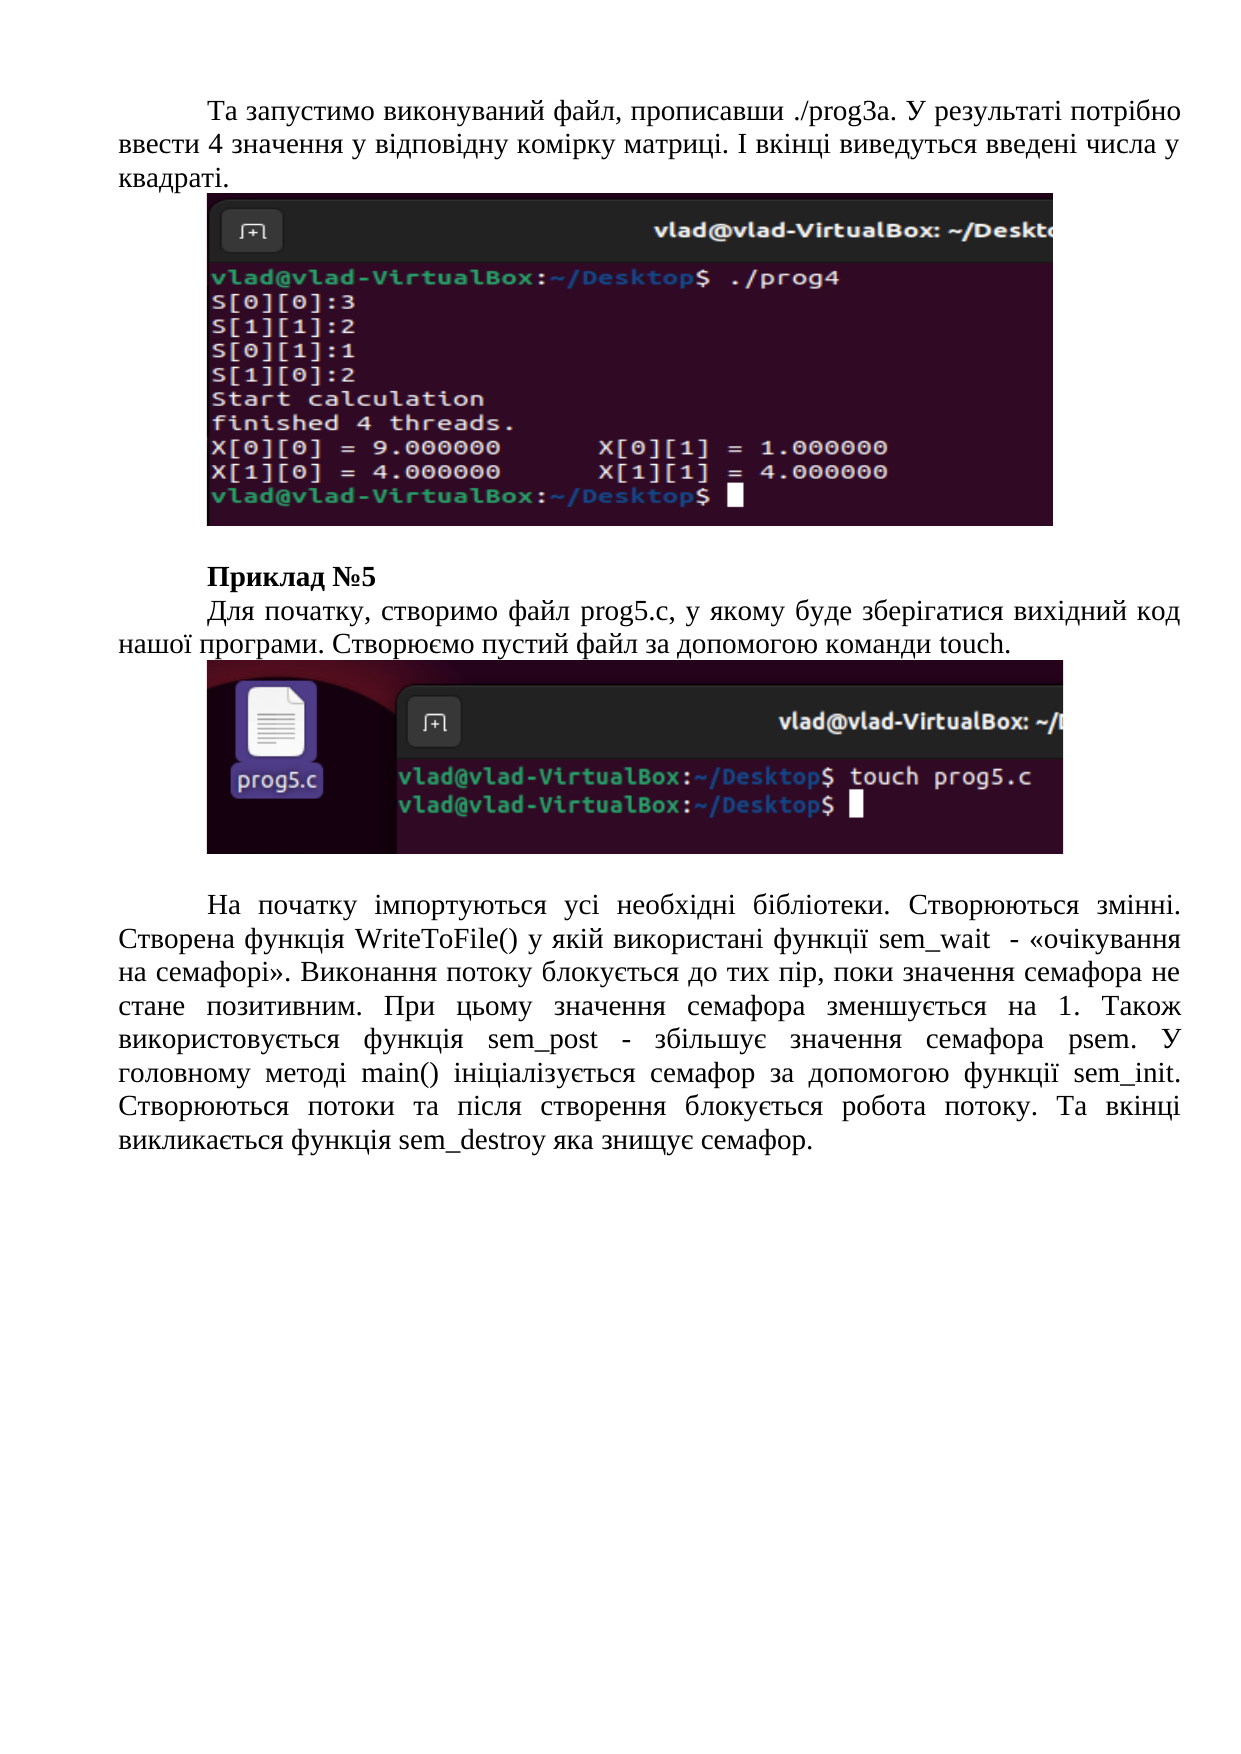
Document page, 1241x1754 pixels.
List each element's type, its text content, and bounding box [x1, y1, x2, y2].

text На початку імпортуються усі необхідні бібліотеки. Створюються змінні. Створена функція WriteToFile() у якій використані функції sem_wait - «очікування на семафорі». Виконання потоку блокується до тих пір, поки значення семафора не стане позитивним. При цьому значення семафора зменшується на 1. Також використовується функція sem_post - збільшує значення семафора psem. У головному методі main() ініціалізується семафор за допомогою функції sem_init. Створюються потоки та після створення блокується робота потоку. Та вкінці викликається функція sem_destroy яка знищує семафор. [118, 887, 1181, 1156]
picture [206, 193, 1053, 526]
picture [206, 660, 1064, 854]
text Для початку, створимо файл prog5.c, у якому буде зберігатися вихідний код нашої програми. Створюємо пустий файл за допомогою команди touch. [118, 593, 1181, 660]
text Та запустимо виконуваний файл, прописавши ./prog3а. У результаті потрібно ввести 4 значення у відповідну комірку матриці. І вкінці виведуться введені числа у квадраті. [118, 93, 1181, 193]
text Приклад №5 [118, 559, 1181, 593]
